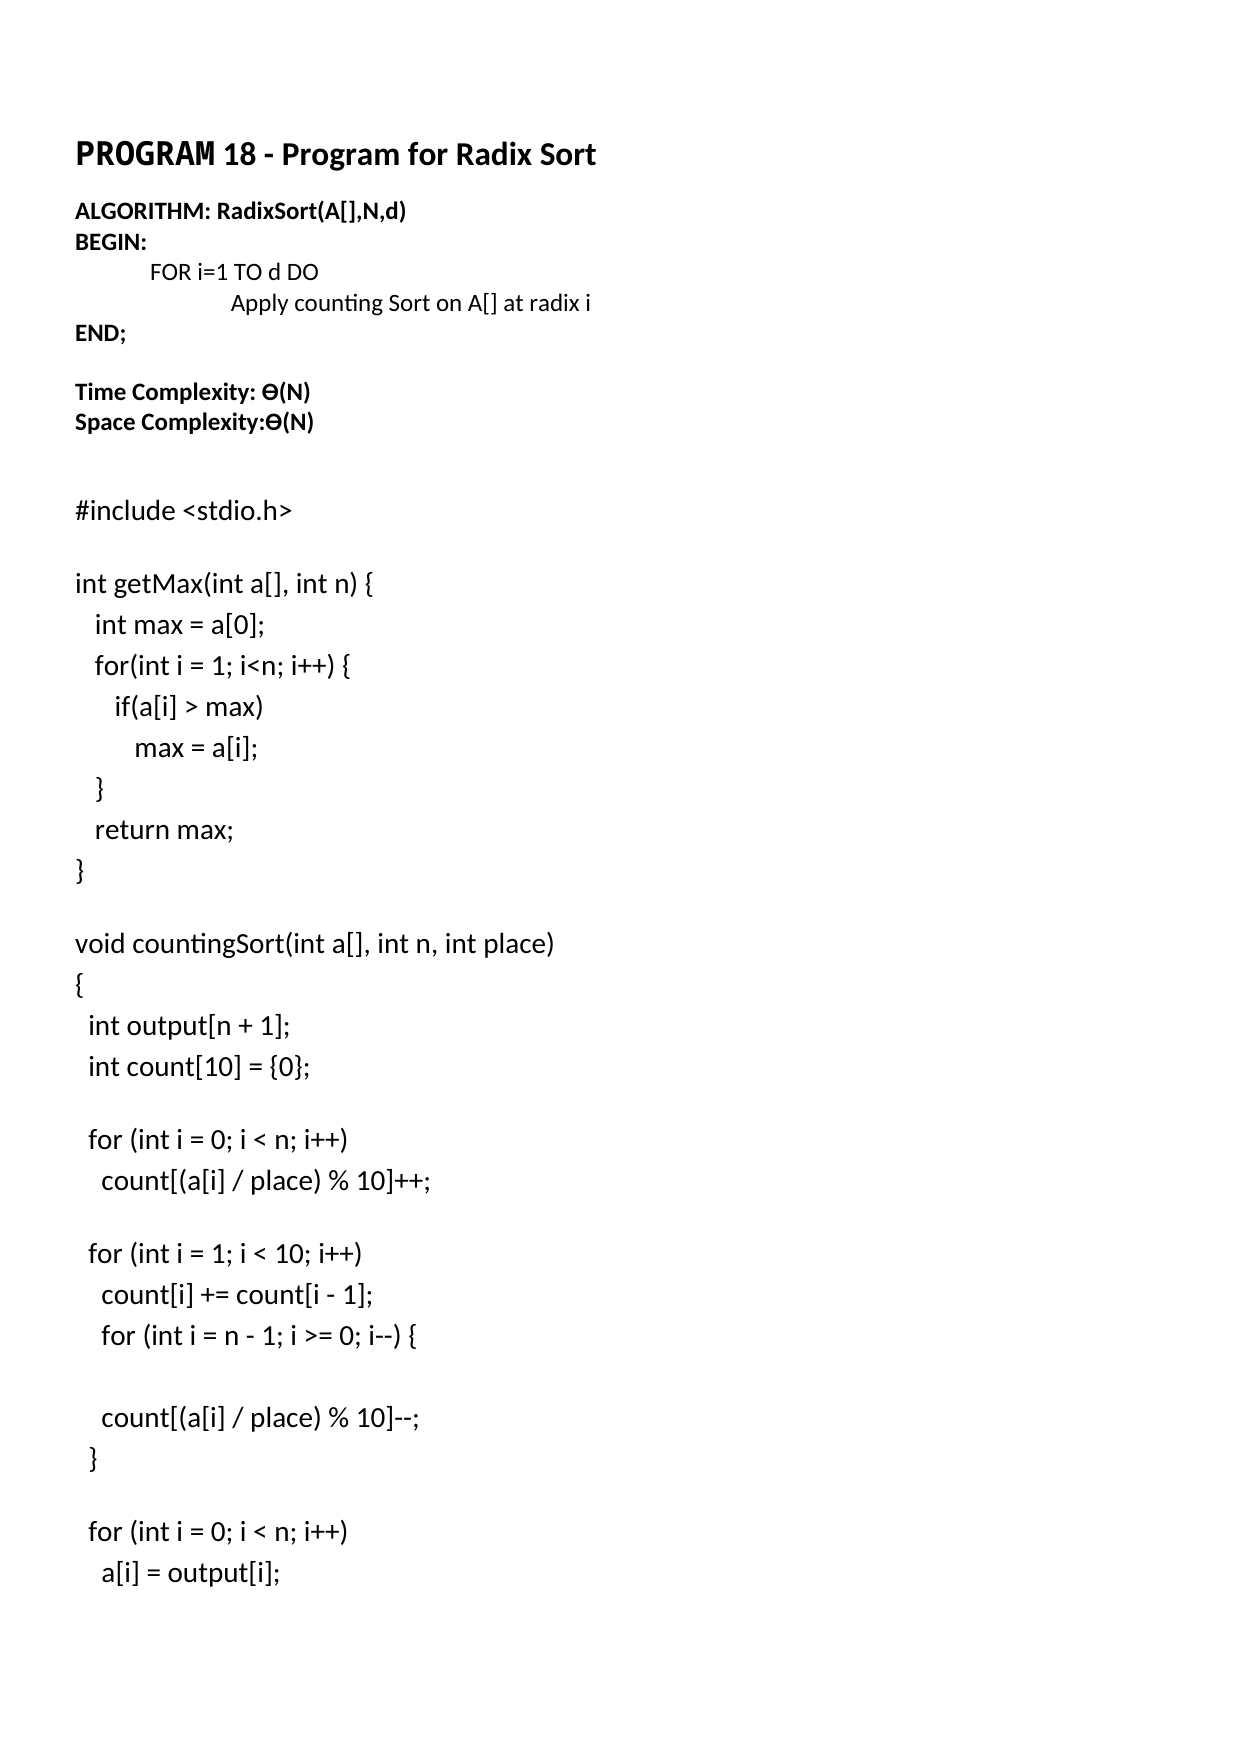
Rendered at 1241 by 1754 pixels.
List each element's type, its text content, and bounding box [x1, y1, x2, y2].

text PROGRAM 18 - Program for Radix Sort [75, 130, 1165, 175]
text END; [75, 317, 1165, 348]
text return max; [75, 811, 1165, 847]
text for(int i = 1; i<n; i++) { [75, 647, 1165, 683]
text int getMax(int a[], int n) { [75, 565, 1165, 601]
text count[i] += count[i - 1]; [75, 1276, 1165, 1312]
text int max = a[0]; [75, 606, 1165, 642]
text ALGORITHM: RadixSort(A[],N,d) [75, 195, 1165, 226]
text Time Complexity: ϴ(N) [75, 376, 1165, 407]
text void countingSort(int a[], int n, int place) [75, 925, 1165, 961]
text } [75, 770, 1165, 806]
text int count[10] = {0}; [75, 1048, 1165, 1083]
text count[(a[i] / place) % 10]--; [75, 1399, 1165, 1434]
text Apply counting Sort on A[] at radix i [150, 287, 1165, 317]
text for (int i = 1; i < 10; i++) [75, 1235, 1165, 1271]
text BEGIN: [75, 226, 1165, 256]
text if(a[i] > max) [75, 688, 1165, 724]
text for (int i = 0; i < n; i++) [75, 1121, 1165, 1157]
text int output[n + 1]; [75, 1007, 1165, 1042]
text Space Complexity:ϴ(N) [75, 407, 1165, 437]
text for (int i = n - 1; i >= 0; i--) { [75, 1317, 1165, 1352]
text } [75, 1440, 1165, 1475]
text count[(a[i] / place) % 10]++; [75, 1162, 1165, 1197]
text #include <stdio.h> [75, 492, 1165, 528]
text { [75, 966, 1165, 1002]
text for (int i = 0; i < n; i++) [75, 1513, 1165, 1548]
text a[i] = output[i]; [75, 1554, 1165, 1589]
text FOR i=1 TO d DO [150, 256, 1165, 287]
text max = a[i]; [75, 729, 1165, 765]
text } [75, 852, 1165, 887]
